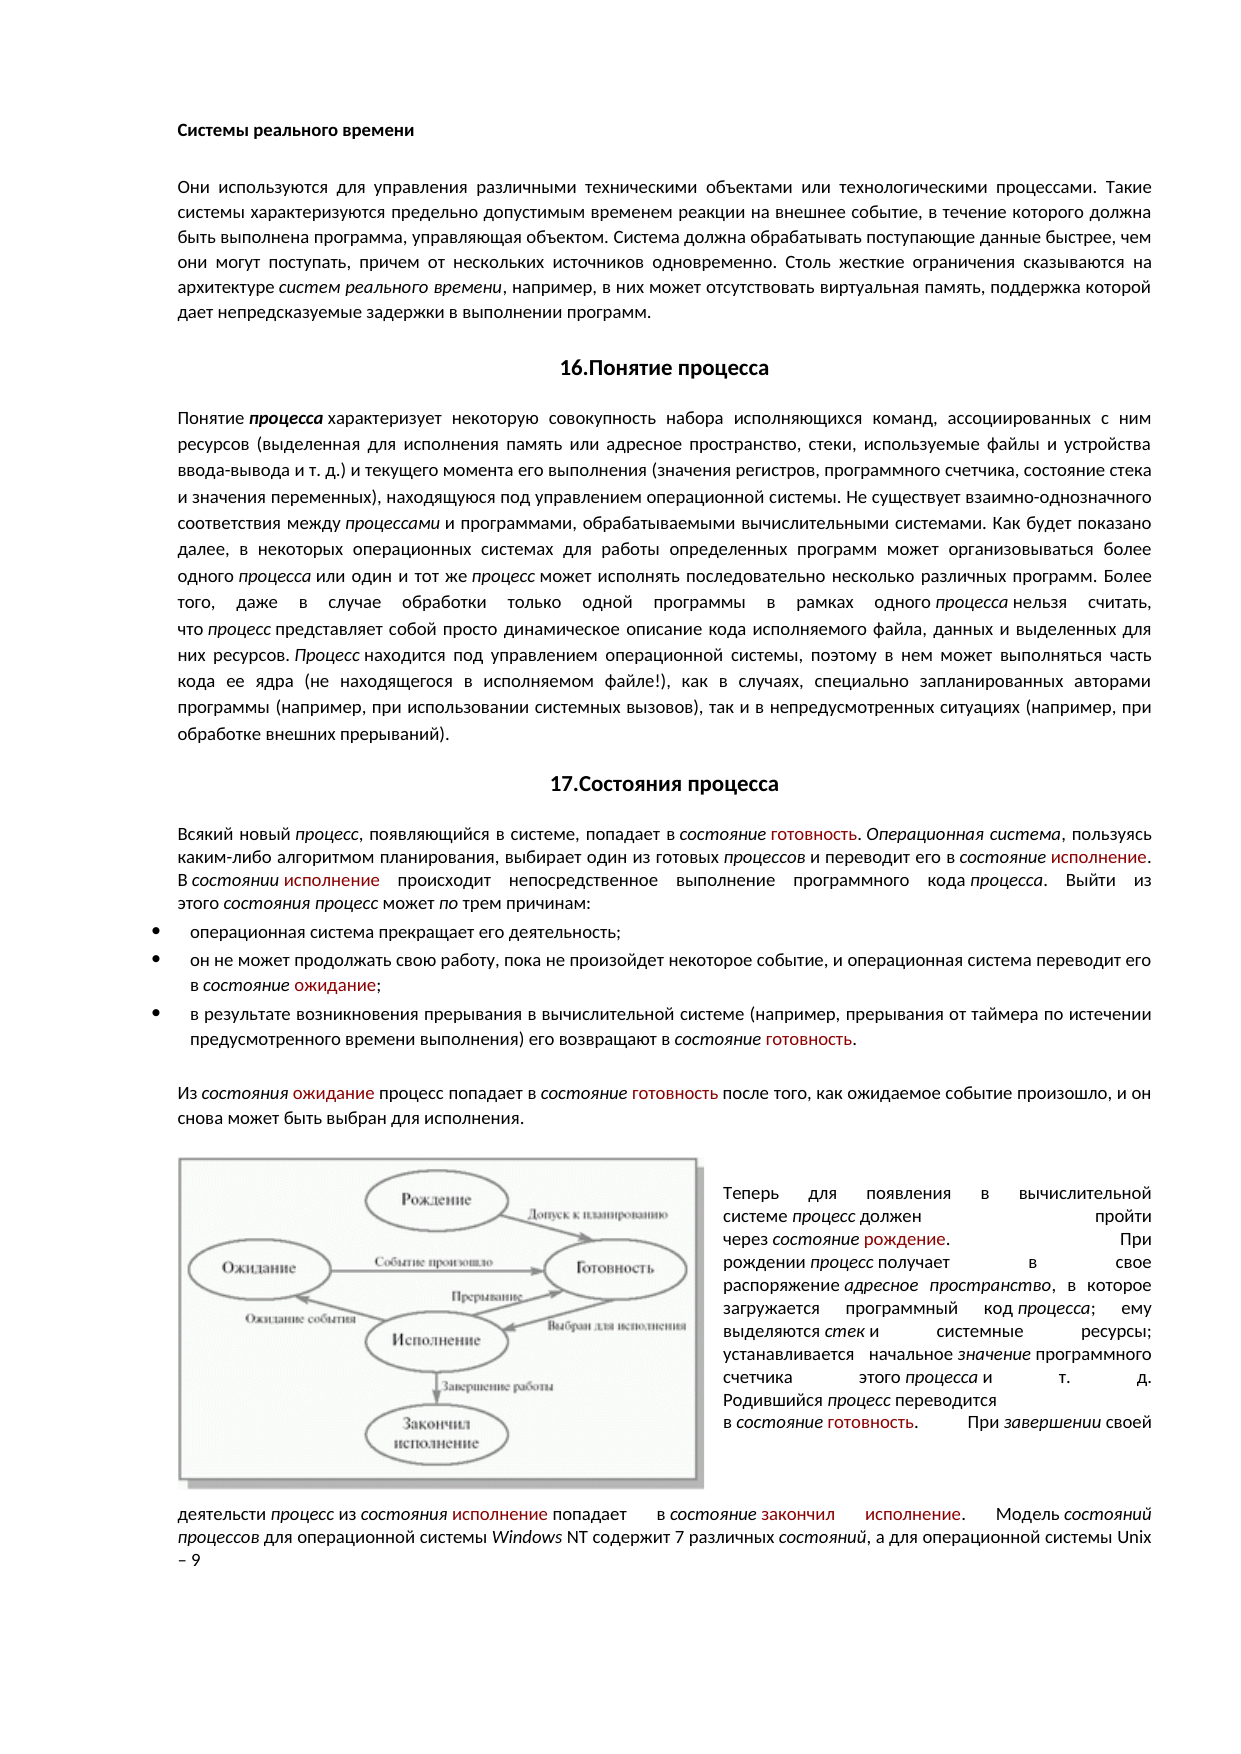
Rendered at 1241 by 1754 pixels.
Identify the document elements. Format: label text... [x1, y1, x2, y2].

text 16.Понятие процесса [177, 353, 1152, 381]
text Понятие процесса характеризует некоторую совокупность набора исполняющихся команд, ассоциированных с ним ресурсов (выделенная для исполнения память или адресное пространство, стеки, используемые файлы и устройства ввода-вывода и т. д.) и текущего момента его выполнения (значения регистров, программного счетчика, состояние стека и значения переменных), находящуюся под управлением операционной системы. Не существует взаимно-однозначного соответствия между процессами и программами, обрабатываемыми вычислительными системами. Как будет показано далее, в некоторых операционных системах для работы определенных программ может организовываться более одного процесса или один и тот же процесс может исполнять последовательно несколько различных программ. Более того, даже в случае обработки только одной программы в рамках одного процесса нельзя считать, что процесс представляет собой просто динамическое описание кода исполняемого файла, данных и выделенных для них ресурсов. Процесс находится под управлением операционной системы, поэтому в нем может выполняться часть кода ее ядра (не находящегося в исполняемом файле!), как в случаях, специально запланированных авторами программы (например, при использовании системных вызовов), так и в непредусмотренных ситуациях (например, при обработке внешних прерываний). [177, 406, 1152, 745]
subtitle Системы реального времени [177, 118, 1152, 141]
text 17.Состояния процесса [177, 769, 1152, 797]
list операционная система прекращает его деятельность; [152, 918, 1152, 943]
picture [177, 1157, 705, 1490]
text Всякий новый процесс, появляющийся в системе, попадает в состояние готовность. Операционная система, пользуясь каким-либо алгоритмом планирования, выбирает один из готовых процессов и переводит его в состояние исполнение. В состоянии исполнение происходит непосредственное выполнение программного кода процесса. Выйти из этого состояния процесс может по трем причинам: [177, 822, 1152, 914]
text Они используются для управления различными техническими объектами или технологическими процессами. Такие системы характеризуются предельно допустимым временем реакции на внешнее событие, в течение которого должна быть выполнена программа, управляющая объектом. Система должна обрабатывать поступающие данные быстрее, чем они могут поступать, причем от нескольких источников одновременно. Столь жесткие ограничения сказываются на архитектуре систем реального времени, например, в них может отсутствовать виртуальная память, поддержка которой дает непредсказуемые задержки в выполнении программ. [177, 174, 1152, 324]
list он не может продолжать свою работу, пока не произойдет некоторое событие, и операционная система переводит его в состояние ожидание; [152, 946, 1152, 996]
list в результате возникновения прерывания в вычислительной системе (например, прерывания от таймера по истечении предусмотренного времени выполнения) его возвращают в состояние готовность. [152, 1000, 1152, 1050]
text Из состояния ожидание процесс попадает в состояние готовность после того, как ожидаемое событие произошло, и он снова может быть выбран для исполнения. [177, 1079, 1152, 1129]
